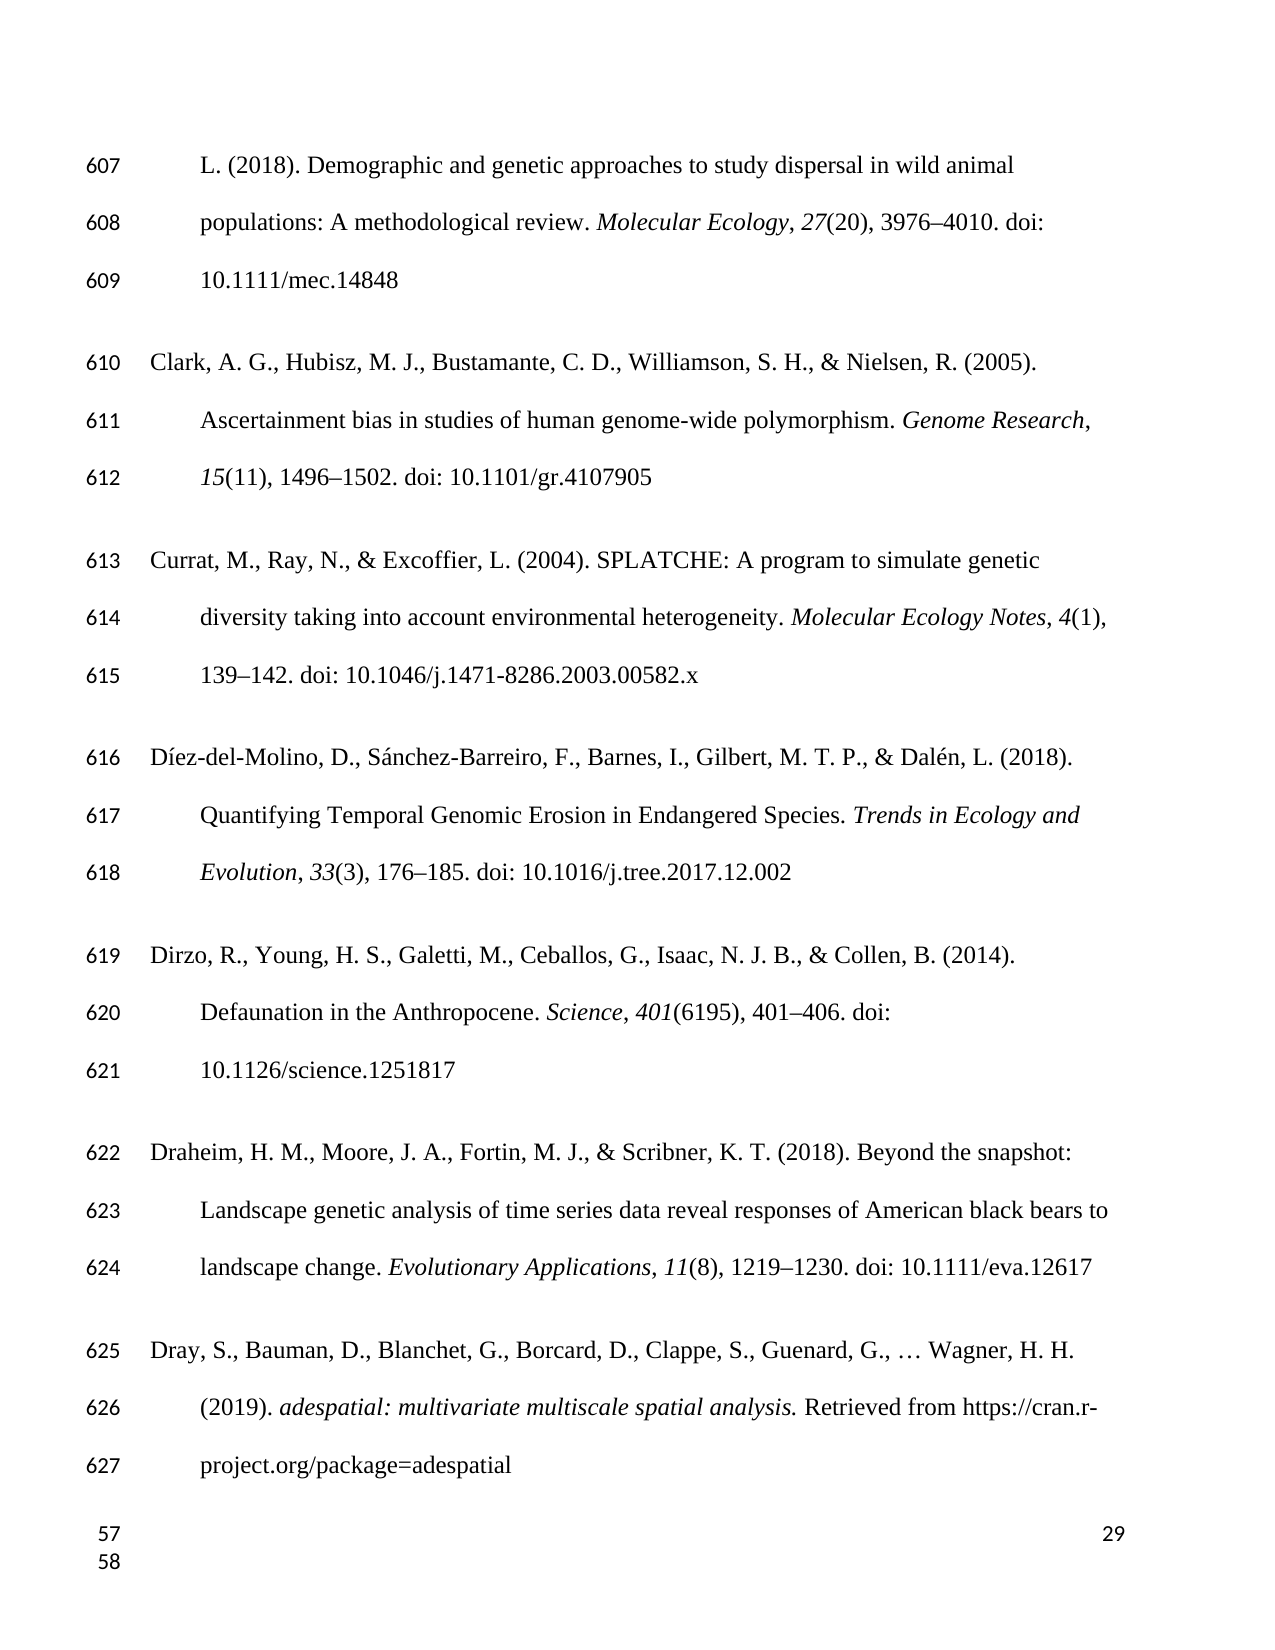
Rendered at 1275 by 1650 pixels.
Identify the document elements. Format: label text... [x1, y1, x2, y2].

text Dray, S., Bauman, D., Blanchet, G., Borcard, D., Clappe, S., Guenard, G., … Wagner, H. H. (2019). adespatial: multivariate multiscale spatial analysis. Retrieved from https://cran.r-project.org/package=adespatial [150, 1335, 1125, 1479]
text Clark, A. G., Hubisz, M. J., Bustamante, C. D., Williamson, S. H., & Nielsen, R. (2005). Ascertainment bias in studies of human genome-wide polymorphism. Genome Research, 15(11), 1496–1502. doi: 10.1101/gr.4107905 [150, 347, 1125, 491]
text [150, 150, 1125, 294]
text Díez-del-Molino, D., Sánchez-Barreiro, F., Barnes, I., Gilbert, M. T. P., & Dalén, L. (2018). Quantifying Temporal Genomic Erosion in Endangered Species. Trends in Ecology and Evolution, 33(3), 176–185. doi: 10.1016/j.tree.2017.12.002 [150, 742, 1125, 886]
text Currat, M., Ray, N., & Excoffier, L. (2004). SPLATCHE: A program to simulate genetic diversity taking into account environmental heterogeneity. Molecular Ecology Notes, 4(1), 139–142. doi: 10.1046/j.1471-8286.2003.00582.x [150, 545, 1125, 689]
text Dirzo, R., Young, H. S., Galetti, M., Ceballos, G., Isaac, N. J. B., & Collen, B. (2014). Defaunation in the Anthropocene. Science, 401(6195), 401–406. doi: 10.1126/science.1251817 [150, 940, 1125, 1084]
text Draheim, H. M., Moore, J. A., Fortin, M. J., & Scribner, K. T. (2018). Beyond the snapshot: Landscape genetic analysis of time series data reveal responses of American black bears to landscape change. Evolutionary Applications, 11(8), 1219–1230. doi: 10.1111/eva.12617 [150, 1137, 1125, 1281]
